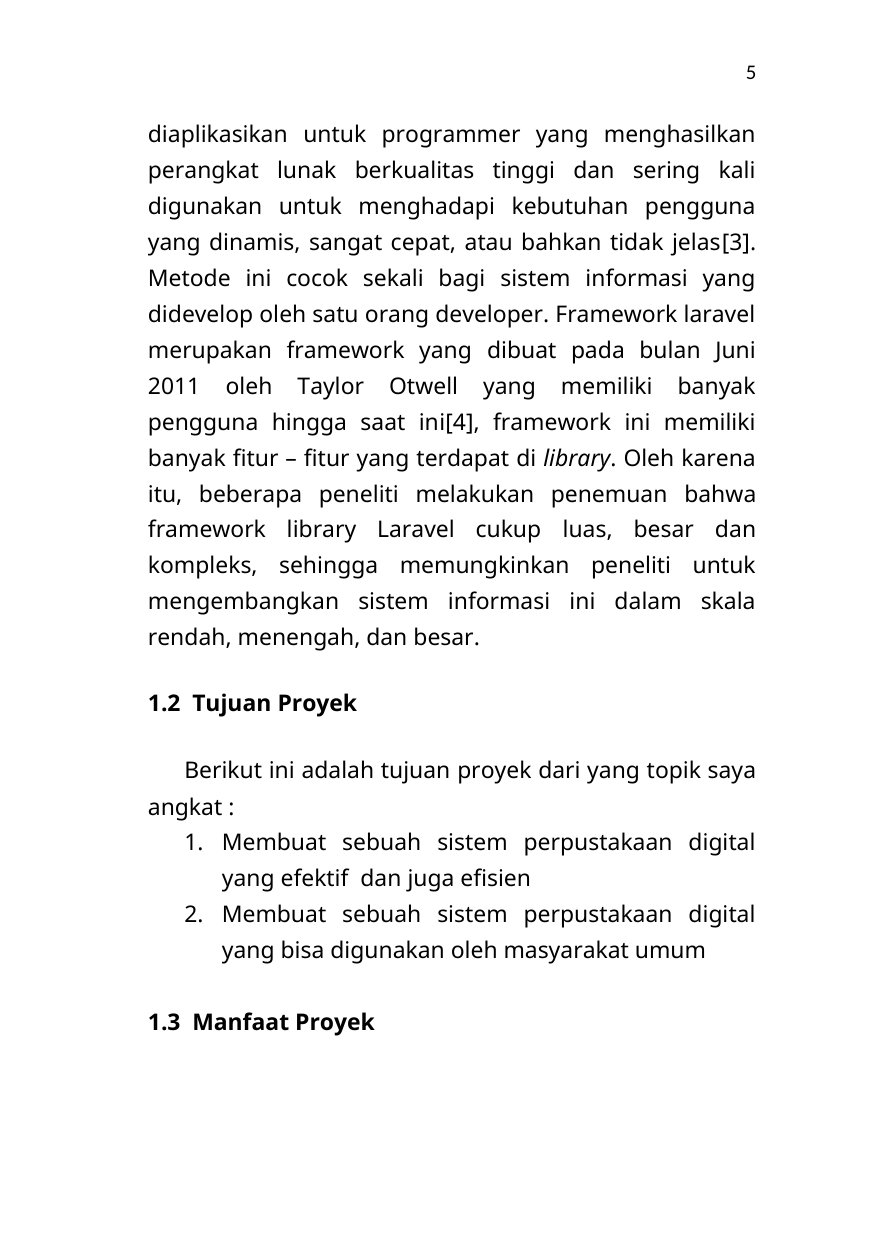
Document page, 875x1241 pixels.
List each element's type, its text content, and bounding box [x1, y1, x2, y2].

text Berikut ini adalah tujuan proyek dari yang topik saya angkat : [148, 754, 756, 822]
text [148, 118, 756, 652]
list Tujuan Proyek [148, 687, 756, 718]
list Manfaat Proyek [148, 1006, 756, 1037]
list Membuat sebuah sistem perpustakaan digital yang bisa digunakan oleh masyarakat umum [184, 898, 756, 965]
list Membuat sebuah sistem perpustakaan digital yang efektif dan juga efisien [184, 826, 756, 893]
